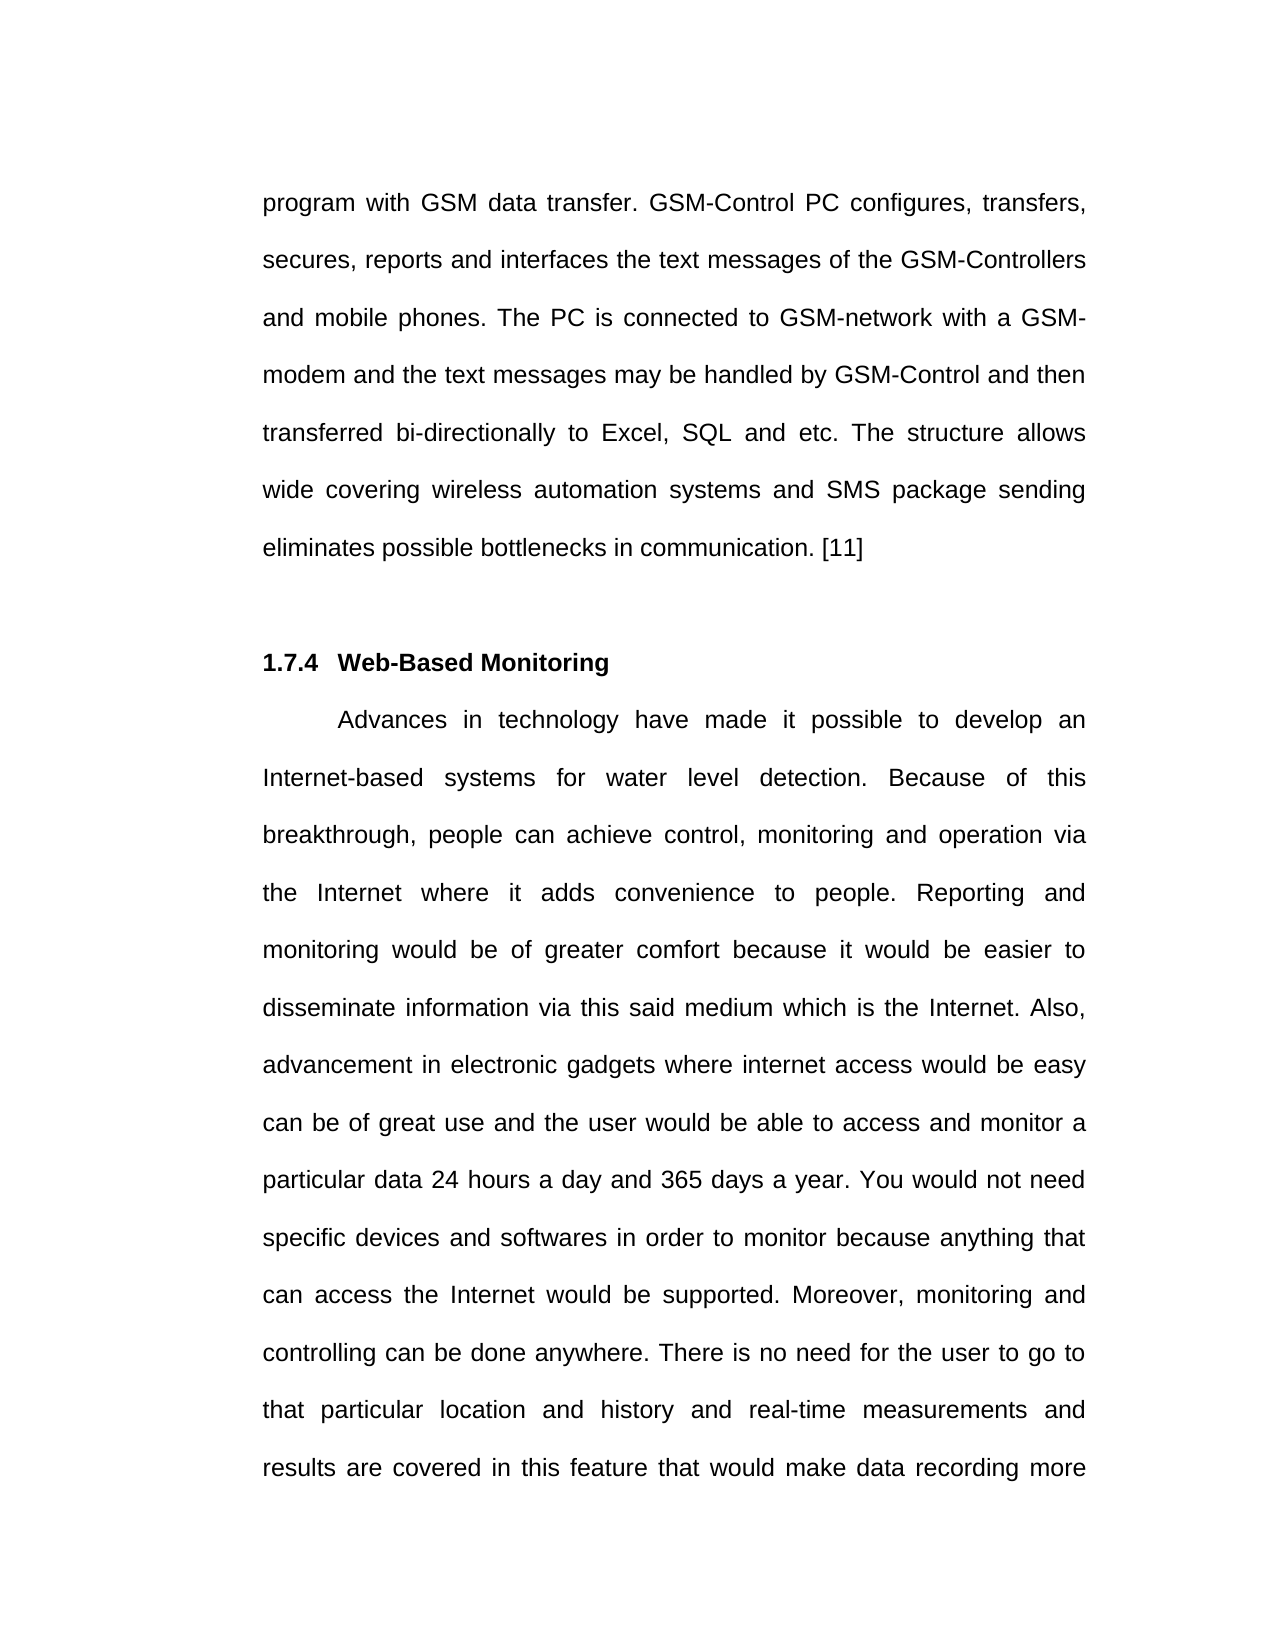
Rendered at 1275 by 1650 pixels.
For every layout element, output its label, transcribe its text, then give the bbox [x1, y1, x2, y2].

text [262, 705, 1087, 1481]
list Web-Based Monitoring [262, 647, 1087, 676]
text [262, 187, 1087, 561]
